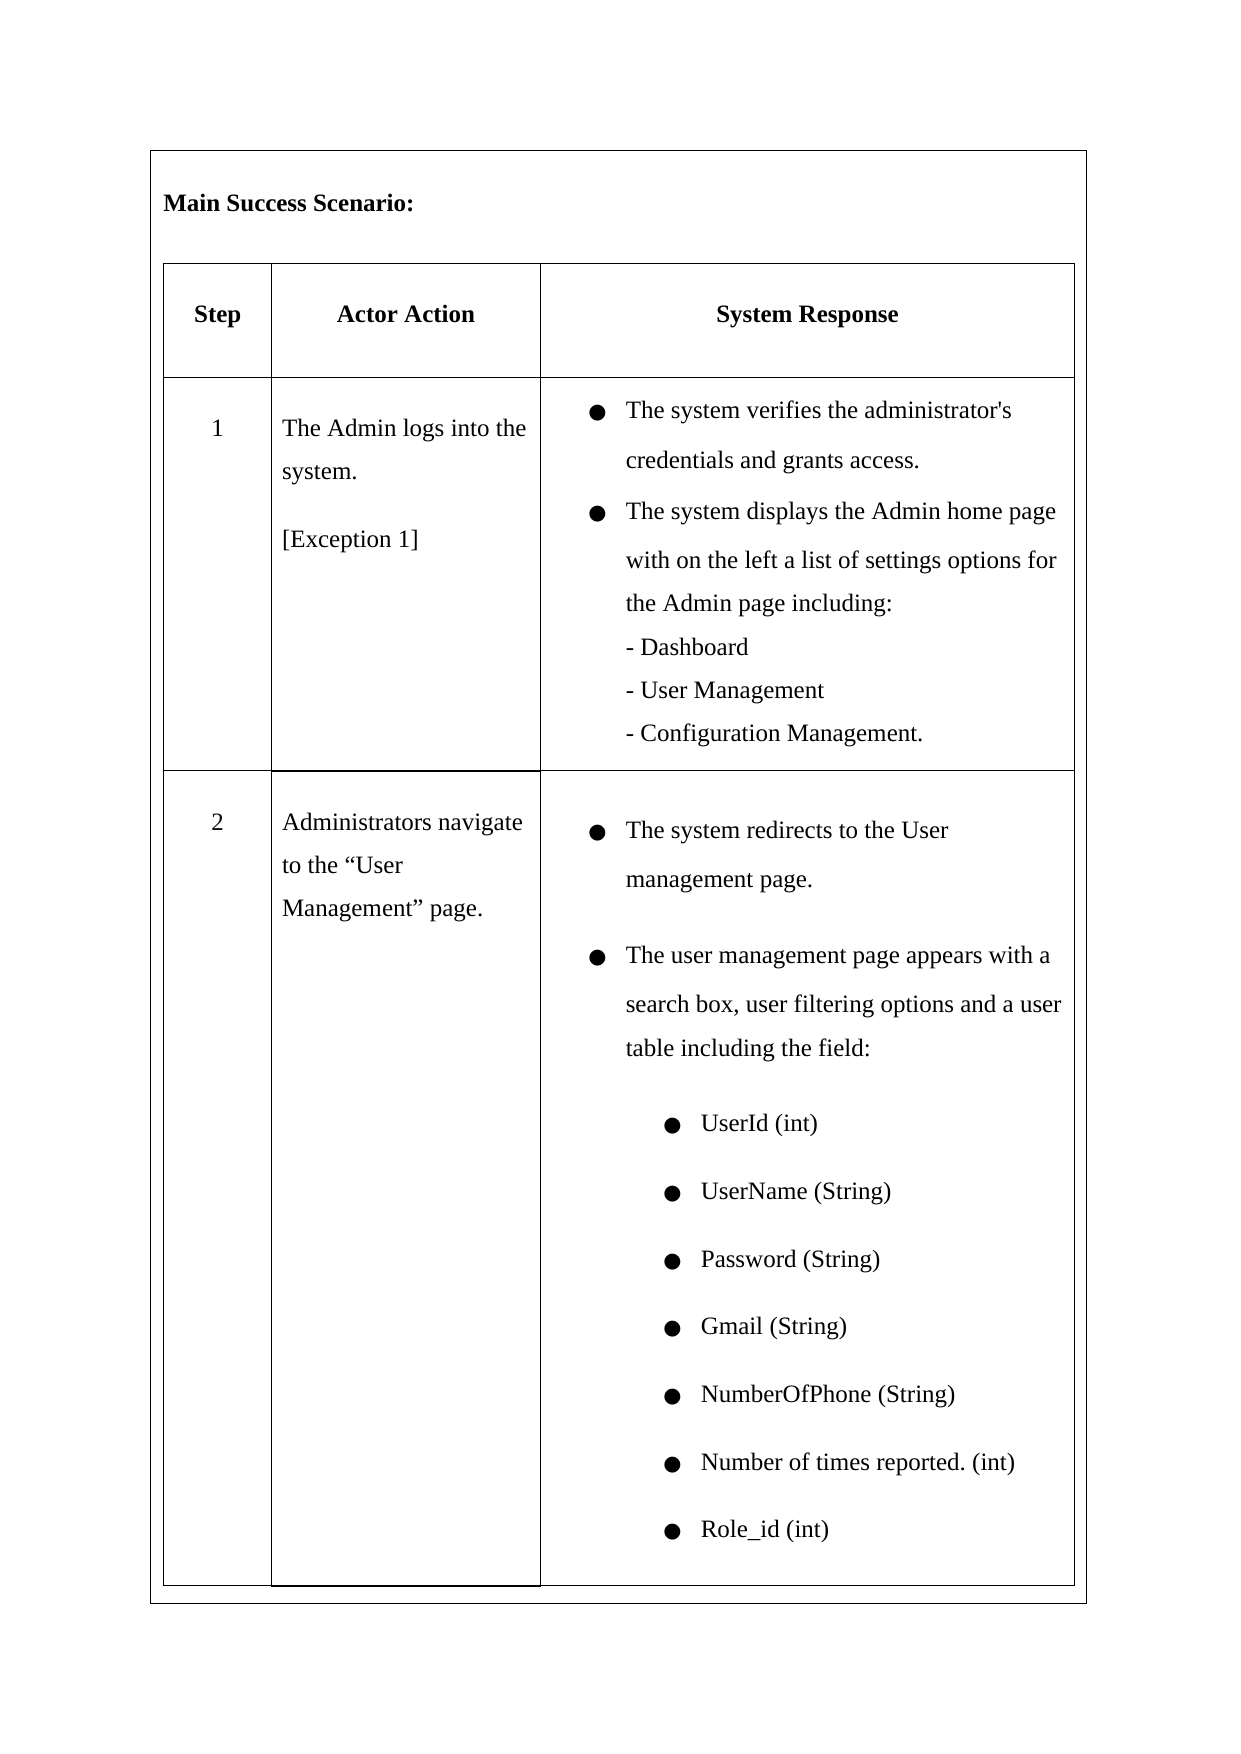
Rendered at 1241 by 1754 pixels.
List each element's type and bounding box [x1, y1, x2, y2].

table_cell [151, 151, 1086, 1603]
